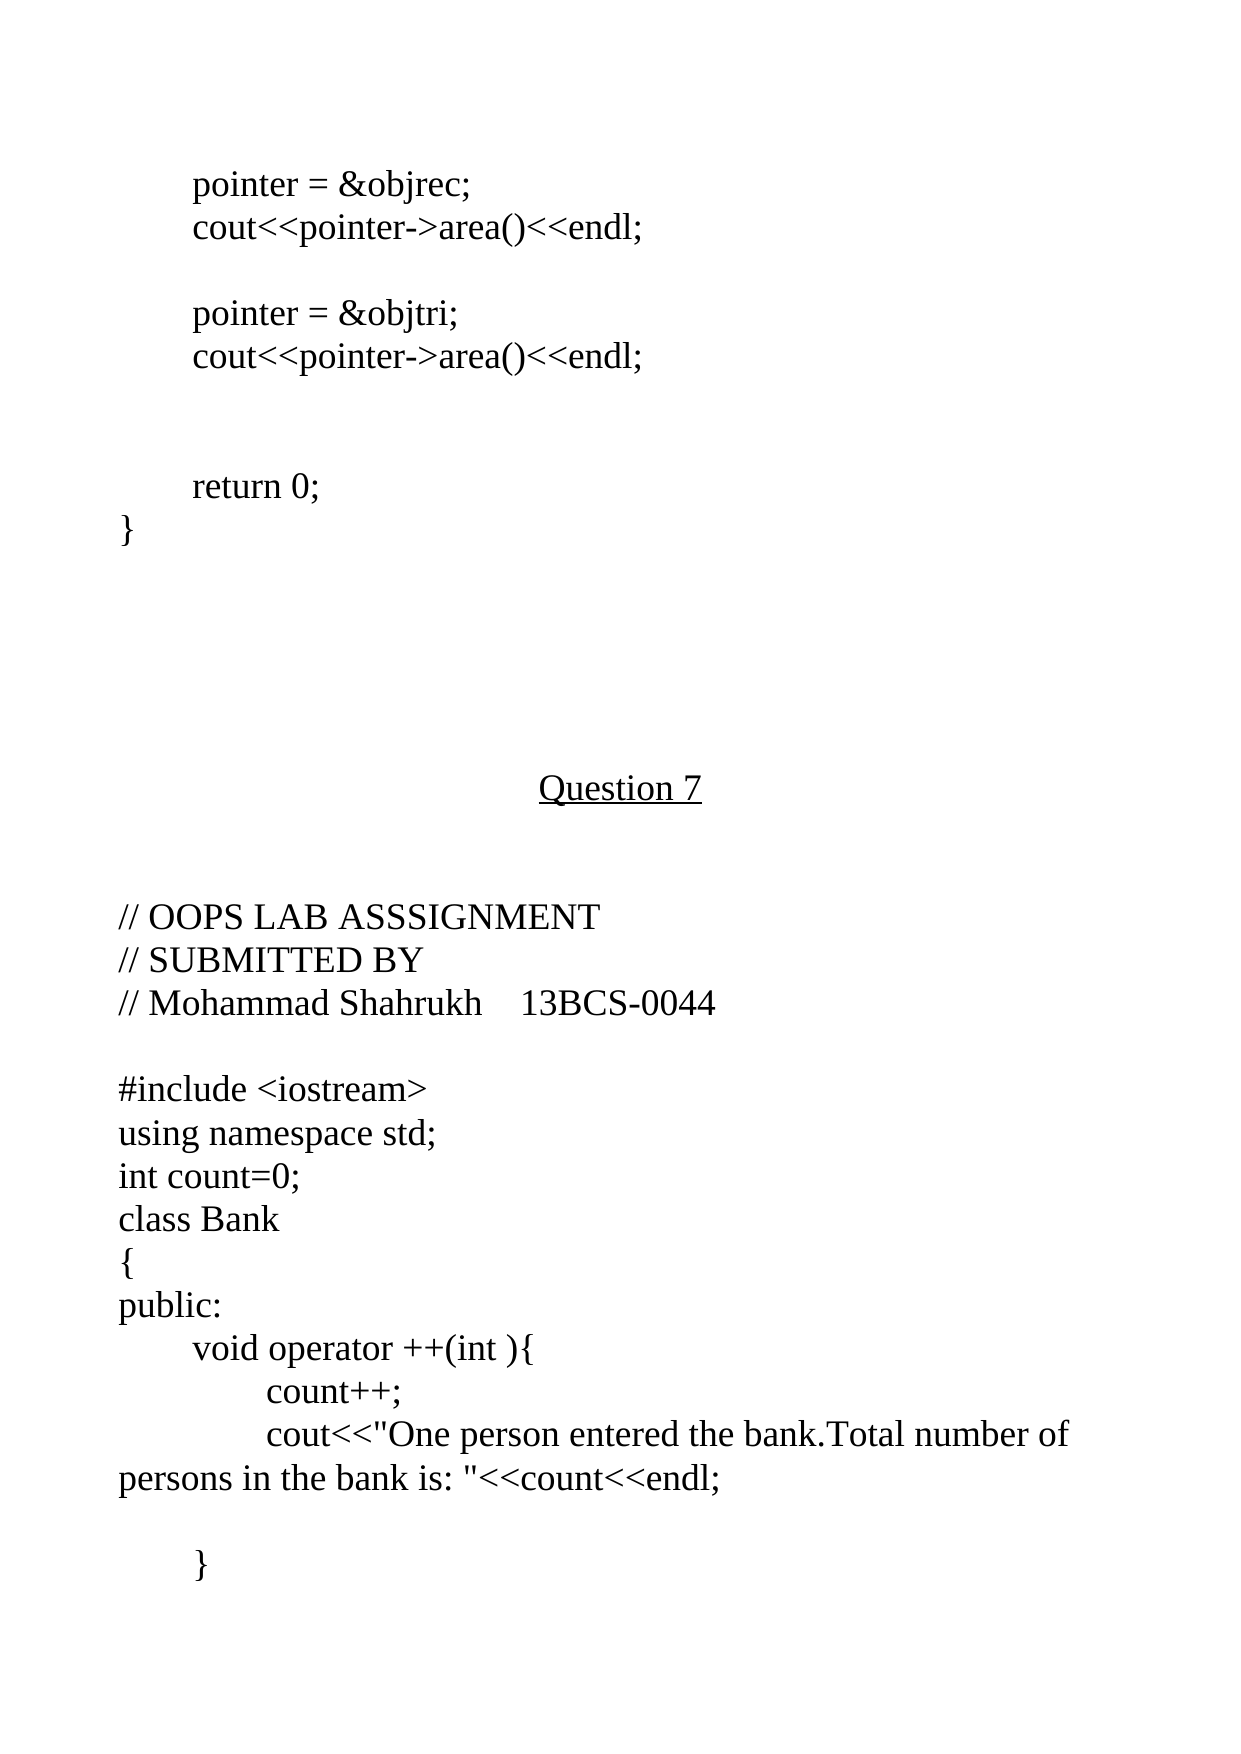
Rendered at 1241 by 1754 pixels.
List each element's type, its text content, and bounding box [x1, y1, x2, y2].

text // OOPS LAB ASSSIGNMENT [118, 894, 1122, 937]
text pointer = &objtri; [118, 291, 1122, 334]
text pointer = &objrec; [118, 161, 1122, 204]
text int count=0; [118, 1153, 1122, 1196]
text { [118, 1239, 1122, 1282]
text // Mohammad Shahrukh 13BCS-0044 [118, 981, 1122, 1024]
text using namespace std; [118, 1110, 1122, 1153]
text cout<<pointer->area()<<endl; [118, 334, 1122, 377]
text cout<<"One person entered the bank.Total number of persons in the bank is: "<<count<<endl; [118, 1412, 1122, 1498]
text count++; [118, 1369, 1122, 1412]
text class Bank [118, 1196, 1122, 1239]
text #include <iostream> [118, 1067, 1122, 1110]
text } [118, 1541, 1122, 1584]
text cout<<pointer->area()<<endl; [118, 204, 1122, 247]
text public: [118, 1282, 1122, 1326]
text } [118, 506, 1122, 549]
text void operator ++(int ){ [118, 1326, 1122, 1369]
text return 0; [118, 463, 1122, 506]
text Question 7 [118, 765, 1122, 808]
text // SUBMITTED BY [118, 937, 1122, 981]
